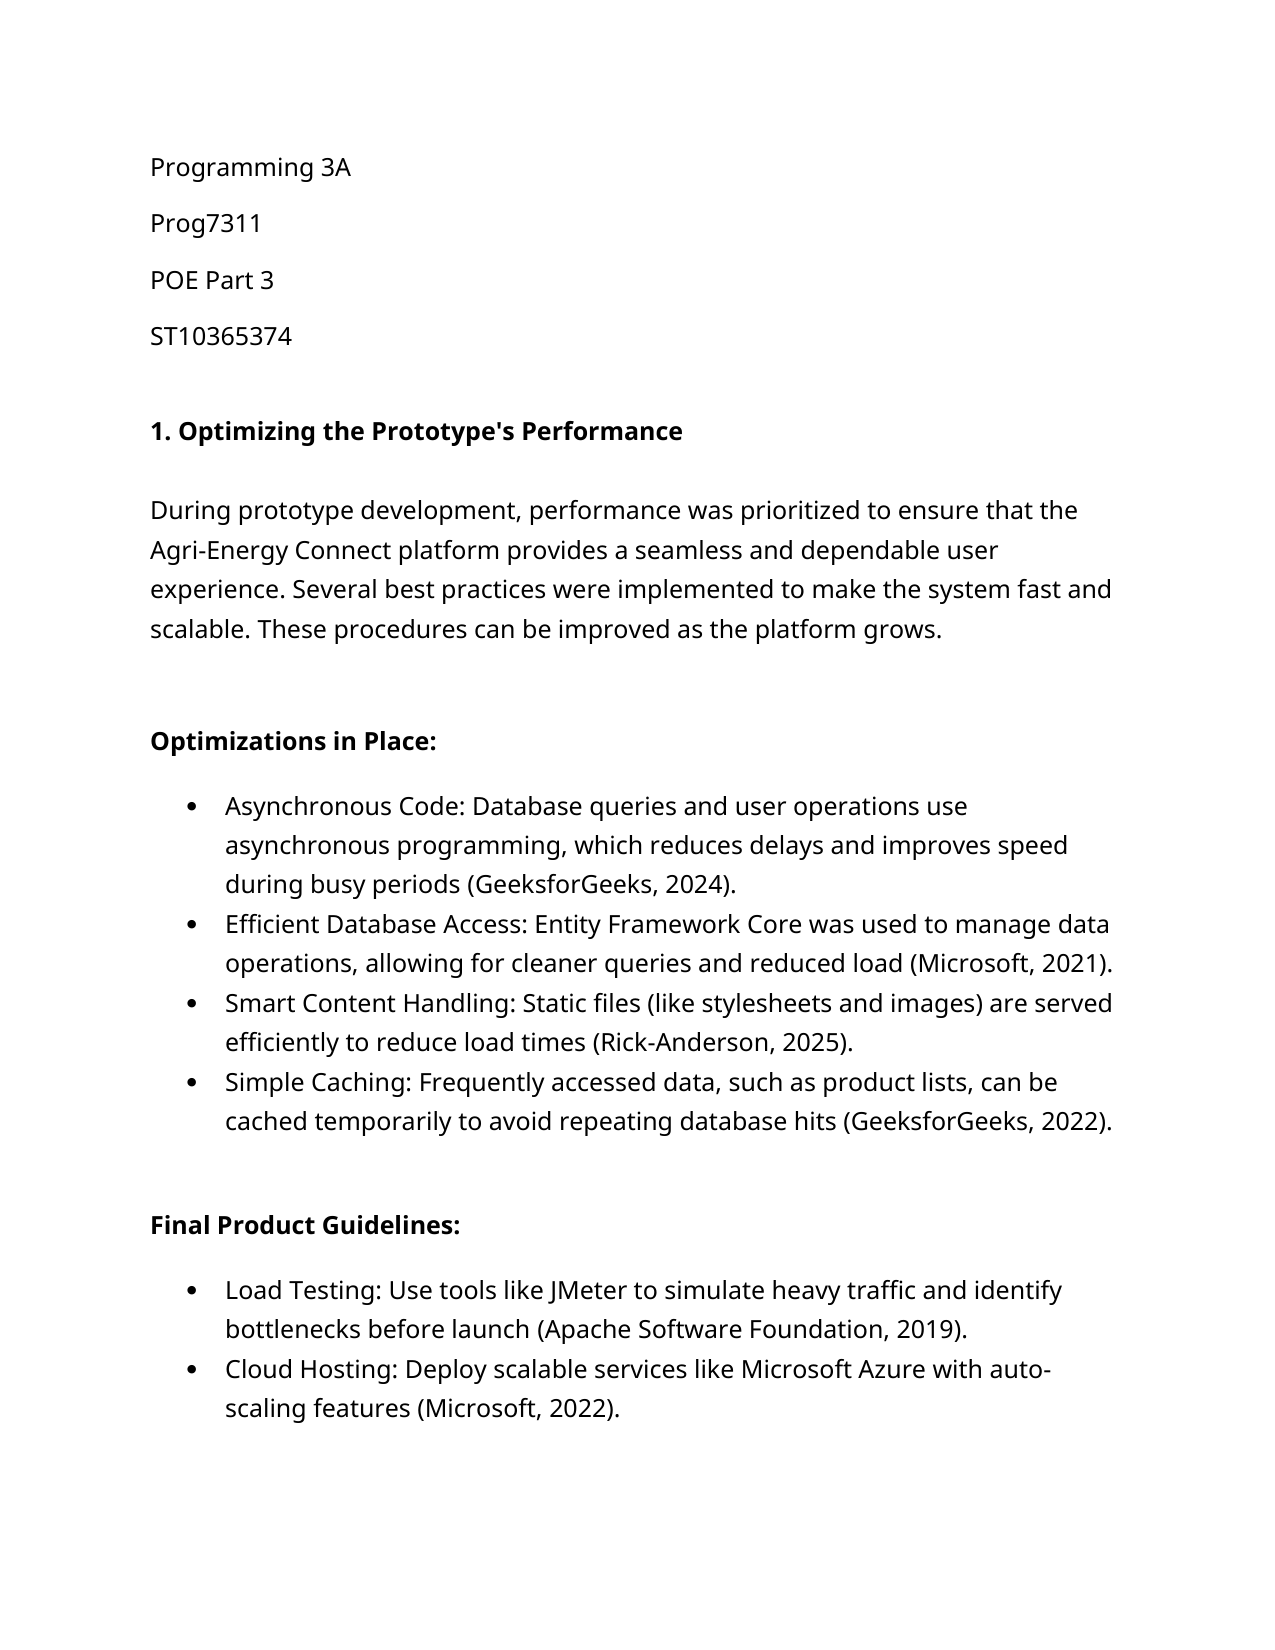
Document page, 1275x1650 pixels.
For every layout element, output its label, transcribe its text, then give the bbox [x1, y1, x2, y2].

text 1. Optimizing the Prototype's Performance [150, 414, 1125, 448]
text Final Product Guidelines: [150, 1208, 1125, 1242]
list Simple Caching: Frequently accessed data, such as product lists, can be cached temporarily to avoid repeating database hits (GeeksforGeeks, 2022). [187, 1064, 1125, 1138]
list Cloud Hosting: Deploy scalable services like Microsoft Azure with auto-scaling features (Microsoft, 2022). [187, 1351, 1125, 1425]
text Programming 3A [150, 150, 1125, 184]
text During prototype development, performance was prioritized to ensure that the Agri-Energy Connect platform provides a seamless and dependable user experience. Several best practices were implemented to make the system fast and scalable. These procedures can be improved as the platform grows. [150, 493, 1125, 646]
list Smart Content Handling: Static files (like stylesheets and images) are served efficiently to reduce load times (Rick-Anderson, 2025). [187, 986, 1125, 1059]
list Efficient Database Access: Entity Framework Core was used to manage data operations, allowing for cleaner queries and reduced load (Microsoft, 2021). [187, 907, 1125, 980]
text POE Part 3 [150, 262, 1125, 296]
text ST10365374 [150, 318, 1125, 352]
text Prog7311 [150, 206, 1125, 240]
list Load Testing: Use tools like JMeter to simulate heavy traffic and identify bottlenecks before launch (Apache Software Foundation, 2019). [187, 1272, 1125, 1346]
list Asynchronous Code: Database queries and user operations use asynchronous programming, which reduces delays and improves speed during busy periods (GeeksforGeeks, 2024). [187, 788, 1125, 901]
text Optimizations in Place: [150, 724, 1125, 758]
